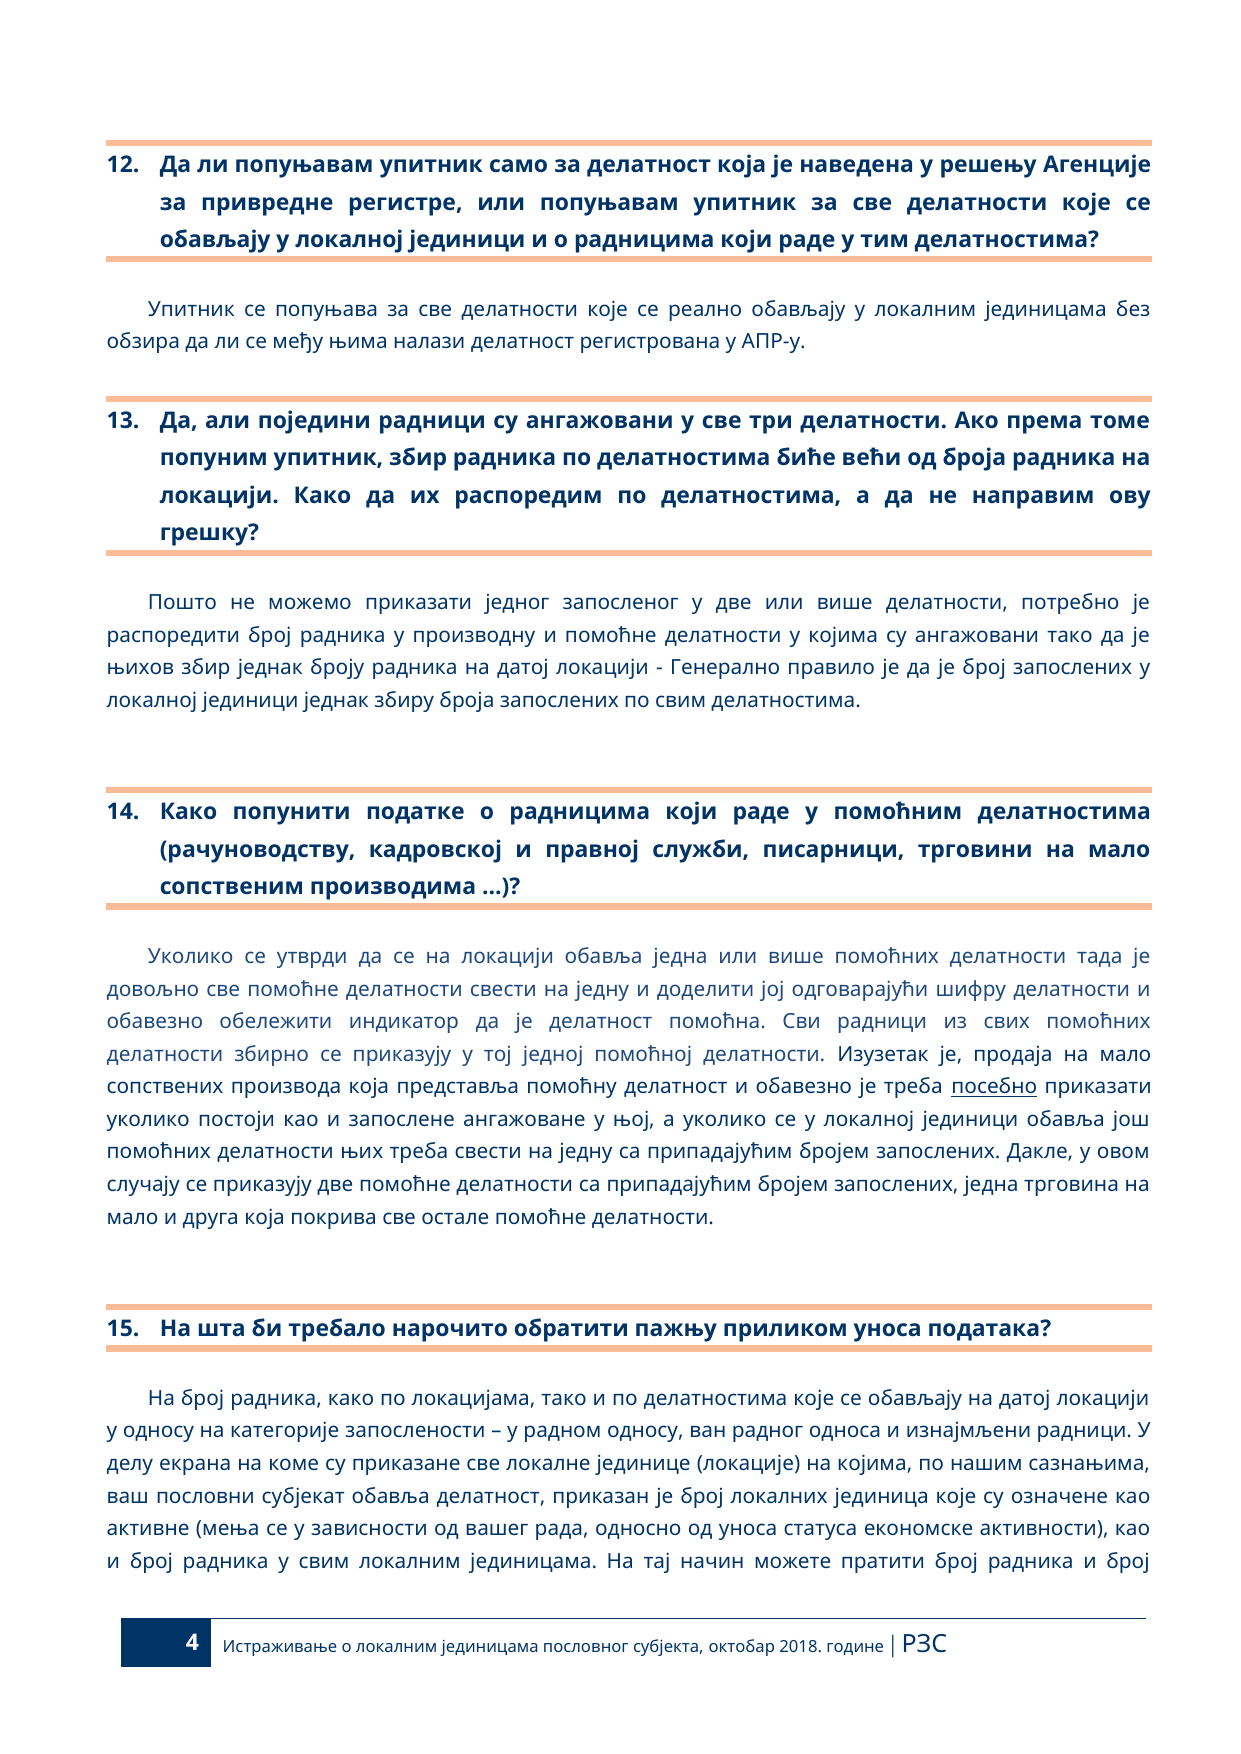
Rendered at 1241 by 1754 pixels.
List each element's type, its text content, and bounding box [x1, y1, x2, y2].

list Уколико се утврди да се на локацији обавља једна или више помоћних делатности тада је довољно све помоћне делатности свести на једну и доделити јој одговарајући шифру делатности и обавезно обележити индикатор да је делатност помоћна. Сви радници из свих помоћних делатности збирно се приказују у тој једној помоћној делатности. Изузетак је, продаја на мало сопствених производа која представља помоћну делатност и обавезно је треба посебно приказати уколико постоји као и запослене ангажоване у њој, а уколико се у локалној јединици обавља још помоћних делатности њих треба свести на једну са припадајућим бројем запослених. Дакле, у овом случају се приказују две помоћне делатности са припадајућим бројем запослених, једна трговина на мало и друга која покрива све остале помоћне делатности. [106, 941, 1152, 1230]
list Да, али поједини радници су ангажовани у све три делатности. Ако према томе попуним упитник, збир радника по делатностима биће већи од броја радника на локацији. Како да их распоредим по делатностима, а да не направим ову грешку? [106, 402, 1152, 550]
list Да ли попуњавам упитник само за делатност која је наведена у решењу Агенције за привредне регистре, или попуњавам упитник за све делатности које се обављају у локалној јединици и о радницима који раде у тим делатностима? [106, 146, 1152, 256]
list Како попунити податке о радницима који раде у помоћним делатностима (рачуноводству, кадровској и правној служби, писарници, трговини на мало сопственим производима ...)? [106, 793, 1152, 903]
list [106, 1383, 1152, 1574]
list На шта би требало нарочито обратити пажњу приликом уноса података? [106, 1310, 1152, 1345]
list Пошто не можемо приказати једног запосленог у две или више делатности, потребно је распоредити број радника у производну и помоћне делатности у којима су ангажовани тако да је њихов збир једнак броју радника на датој локацији - Генерално правило је да је број запослених у локалној јединици једнак збиру броја запослених по свим делатностима. [106, 587, 1152, 713]
list Упитник се попуњава за све делатности које се реално обављају у локалним јединицама без обзира да ли се међу њима налази делатност регистрована у АПР-у. [106, 294, 1152, 355]
